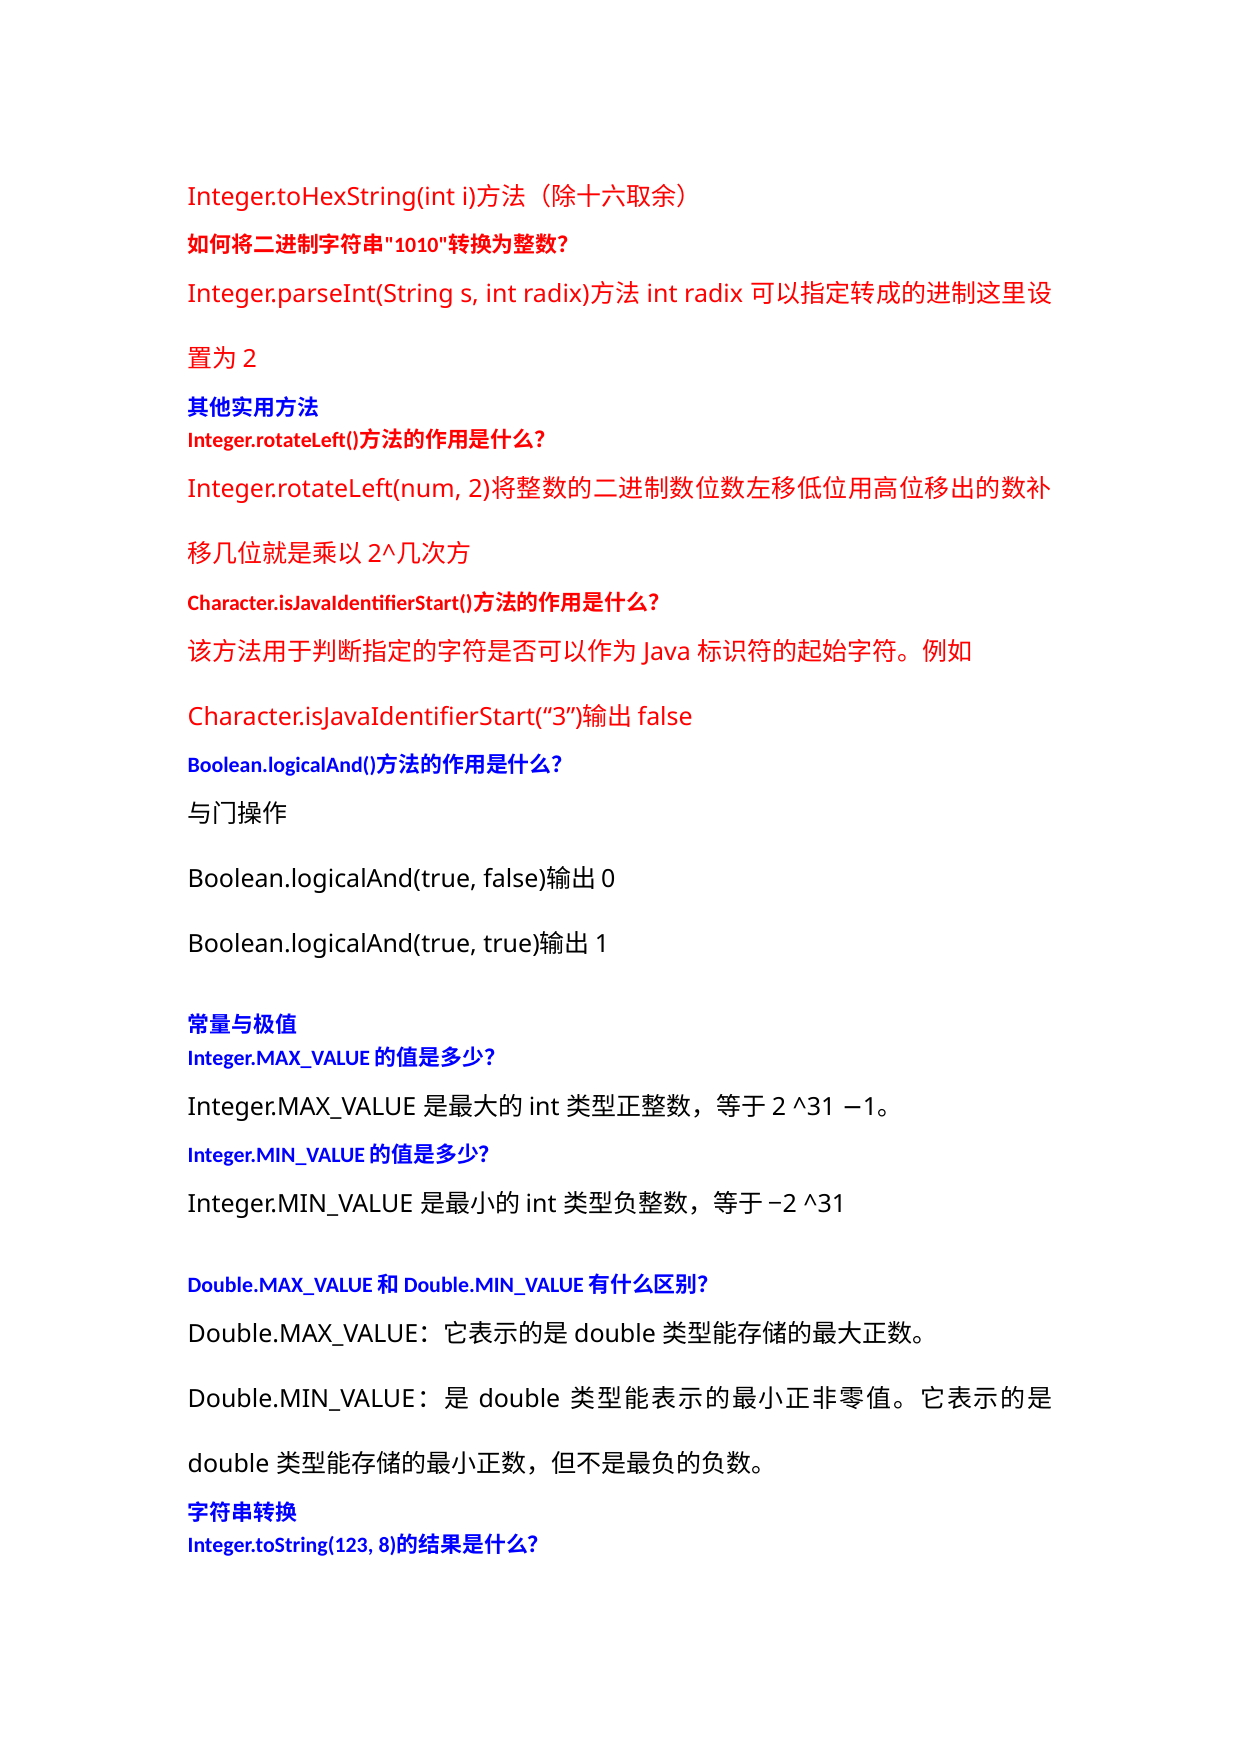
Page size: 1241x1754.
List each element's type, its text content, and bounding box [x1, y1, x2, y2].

text Integer.MIN_VALUE 是最小的 int 类型负整数，等于 −2 ^31 [187, 1169, 1053, 1234]
text Boolean.logicalAnd()方法的作用是什么？ [187, 747, 1053, 779]
text Integer.MIN_VALUE的值是多少？ [187, 1137, 1053, 1169]
text 常量与极值 [187, 1007, 1053, 1039]
text Character.isJavaIdentifierStart()方法的作用是什么？ [187, 584, 1053, 617]
text 字符串转换 [187, 1494, 1053, 1527]
text Integer.parseInt(String s, int radix)方法 int radix 可以指定转成的进制这里设置为2 [187, 259, 1053, 389]
text Boolean.logicalAnd(true, true)输出1 [187, 909, 1053, 974]
text Double.MIN_VALUE：是 double 类型能表示的最小正非零值。它表示的是 double 类型能存储的最小正数，但不是最负的负数。 [187, 1364, 1053, 1494]
text Integer.toHexString(int i)方法（除十六取余） [187, 162, 1053, 227]
text Integer.rotateLeft(num, 2)将整数的二进制数位数左移低位用高位移出的数补移几位就是乘以2^几次方 [187, 454, 1053, 584]
text Double.MAX_VALUE和Double.MIN_VALUE有什么区别？ [187, 1267, 1053, 1299]
text Integer.MAX_VALUE的值是多少？ [187, 1039, 1053, 1072]
text 与门操作 [187, 779, 1053, 844]
text Character.isJavaIdentifierStart(“3”)输出false [187, 682, 1053, 747]
text Double.MAX_VALUE：它表示的是 double 类型能存储的最大正数。 [187, 1299, 1053, 1364]
text Integer.toString(123, 8)的结果是什么？ [187, 1527, 1053, 1559]
text 该方法用于判断指定的字符是否可以作为 Java 标识符的起始字符。例如 [187, 617, 1053, 682]
text Boolean.logicalAnd(true, false)输出0 [187, 844, 1053, 909]
text 其他实用方法 [187, 389, 1053, 422]
text Integer.rotateLeft()方法的作用是什么？ [187, 422, 1053, 454]
text Integer.MAX_VALUE 是最大的 int 类型正整数，等于 2 ^31 −1。 [187, 1072, 1053, 1137]
text 如何将二进制字符串"1010"转换为整数？ [187, 227, 1053, 259]
